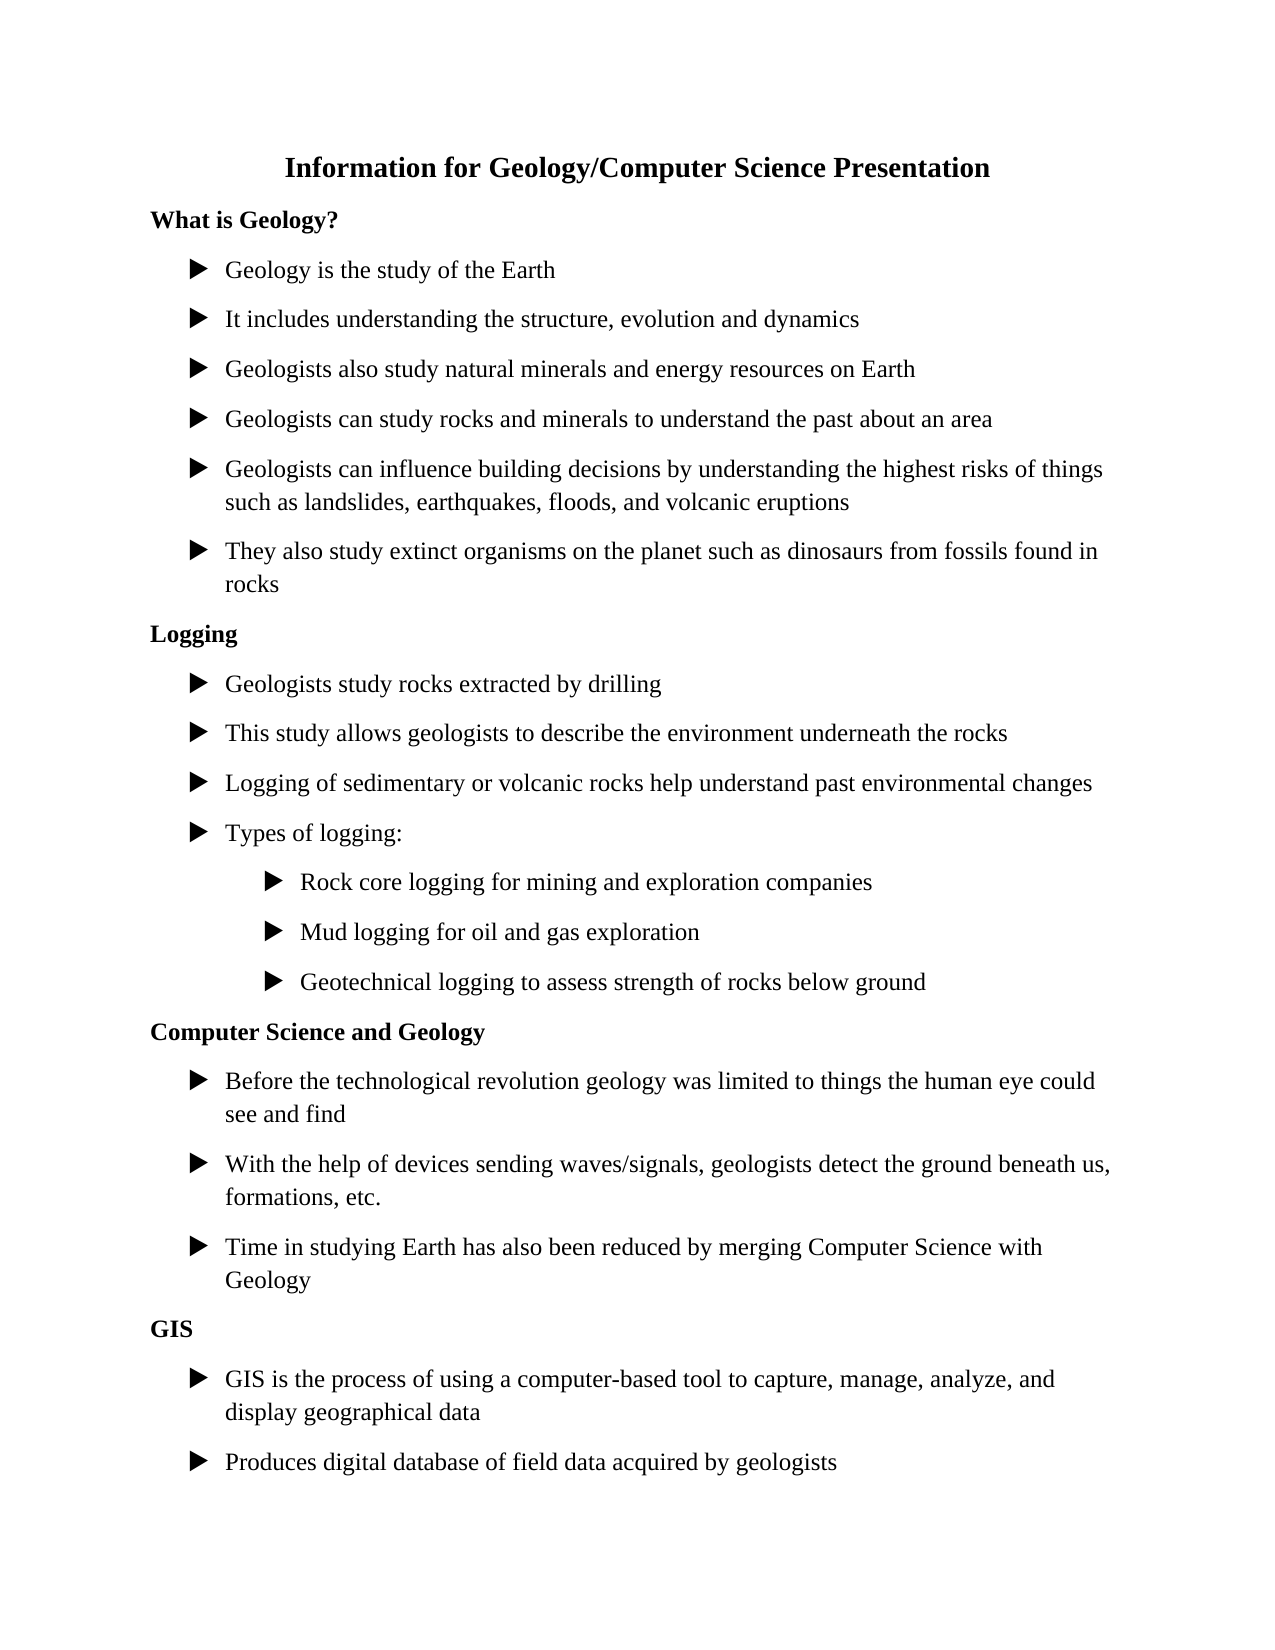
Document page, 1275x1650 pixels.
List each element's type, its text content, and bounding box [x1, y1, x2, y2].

text What is Geology? [150, 205, 1125, 234]
list Produces digital database of field data acquired by geologists [187, 1447, 1125, 1476]
list Geologists can study rocks and minerals to understand the past about an area [187, 404, 1125, 433]
list Mud logging for oil and gas exploration [262, 917, 1125, 946]
list Logging of sedimentary or volcanic rocks help understand past environmental changes [187, 768, 1125, 797]
list Geology is the study of the Earth [187, 255, 1125, 284]
list They also study extinct organisms on the planet such as dinosaurs from fossils found in rocks [187, 536, 1125, 598]
list Types of logging: [187, 818, 1125, 847]
text Logging [150, 619, 1125, 648]
list Time in studying Earth has also been reduced by merging Computer Science with Geology [187, 1232, 1125, 1293]
list Geotechnical logging to assess strength of rocks below ground [262, 967, 1125, 996]
list Geologists study rocks extracted by drilling [187, 669, 1125, 697]
list GIS is the process of using a computer-based tool to capture, manage, analyze, and display geographical data [187, 1364, 1125, 1426]
list Geologists can influence building decisions by understanding the highest risks of things such as landslides, earthquakes, floods, and volcanic eruptions [187, 454, 1125, 515]
text Computer Science and Geology [150, 1017, 1125, 1045]
list Rock core logging for mining and exploration companies [262, 867, 1125, 896]
text Information for Geology/Computer Science Presentation [150, 150, 1125, 183]
list Before the technological revolution geology was limited to things the human eye could see and find [187, 1066, 1125, 1128]
list With the help of devices sending waves/signals, geologists detect the ground beneath us, formations, etc. [187, 1149, 1125, 1211]
list Geologists also study natural minerals and energy resources on Earth [187, 354, 1125, 383]
list It includes understanding the structure, evolution and dynamics [187, 304, 1125, 333]
list This study allows geologists to describe the environment underneath the rocks [187, 718, 1125, 747]
text GIS [150, 1314, 1125, 1343]
